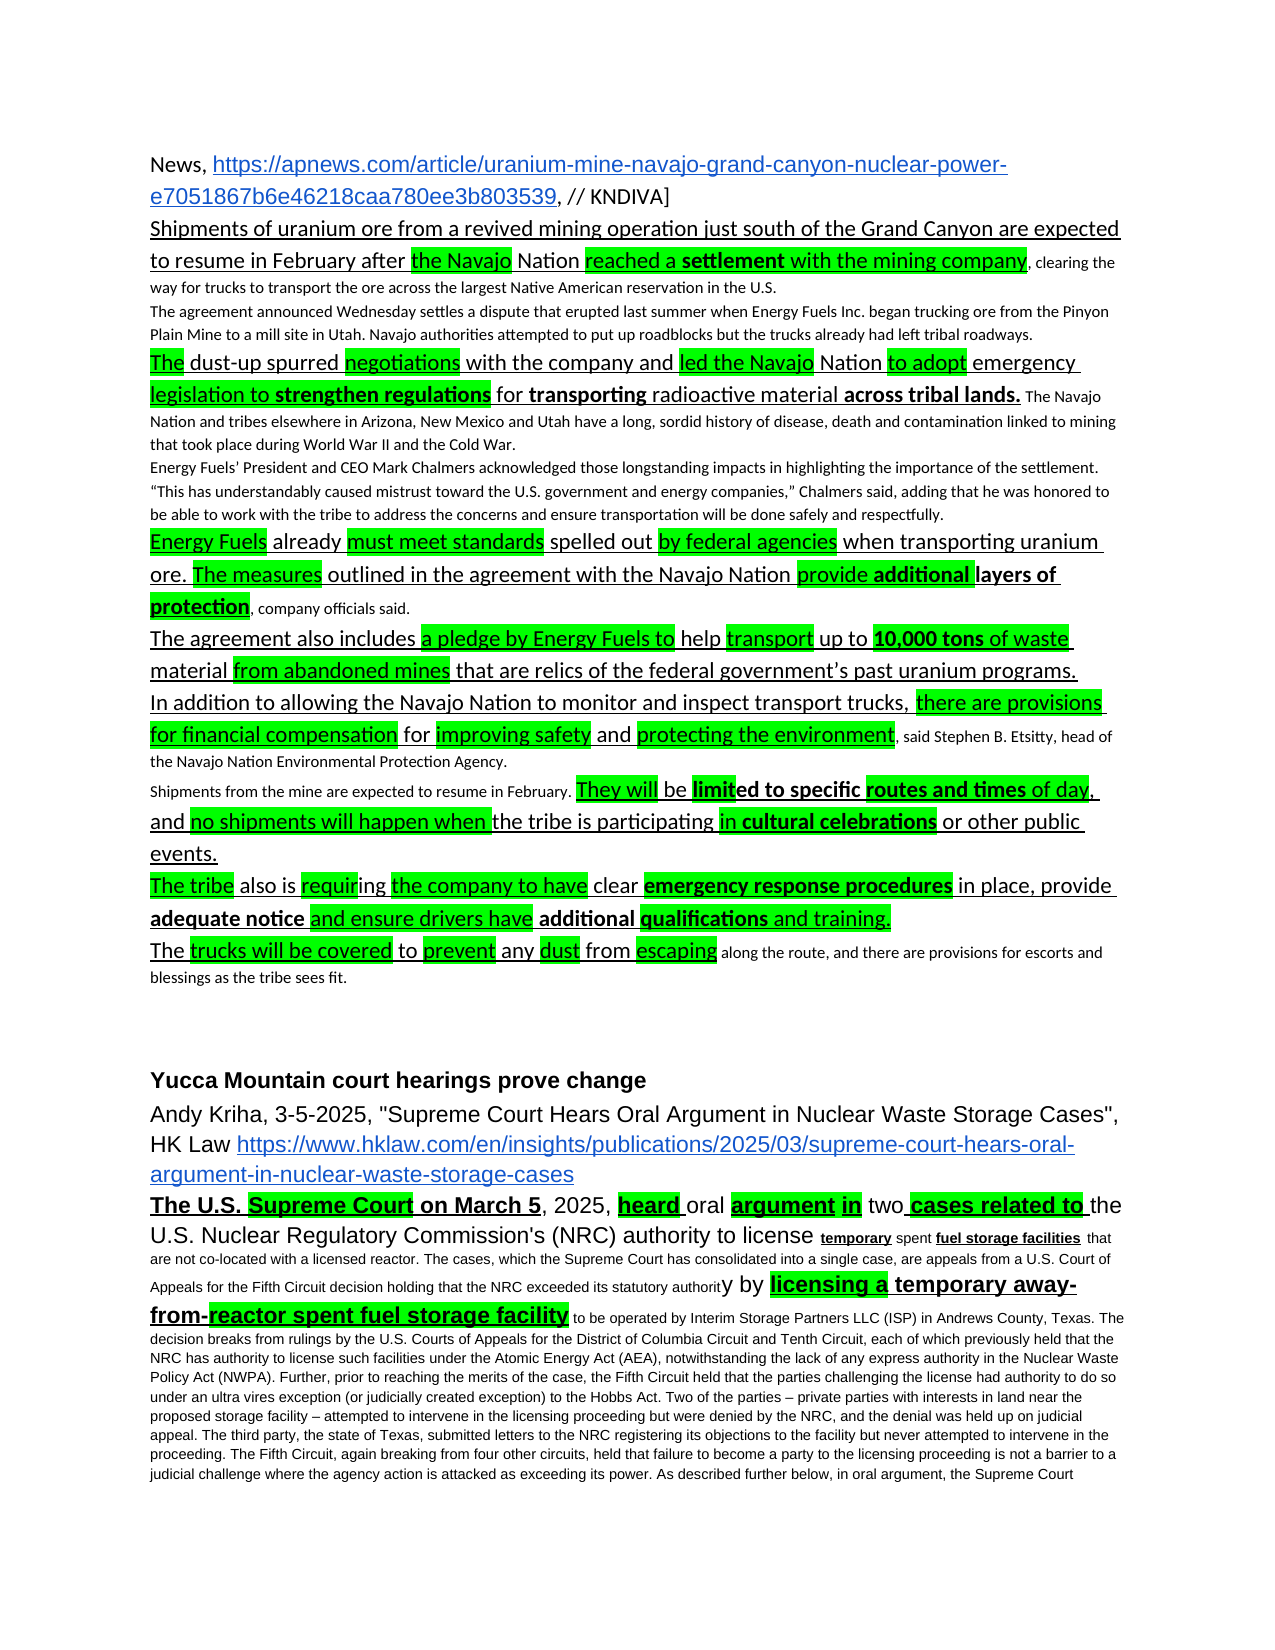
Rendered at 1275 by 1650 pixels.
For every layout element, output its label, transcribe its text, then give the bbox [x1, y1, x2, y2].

text The agreement also includes a pledge by Energy Fuels to help transport up to 10,000 tons of waste material from abandoned mines that are relics of the federal government’s past uranium programs. [150, 624, 1125, 684]
text Andy Kriha, 3-5-2025, "Supreme Court Hears Oral Argument in Nuclear Waste Storage Cases", HK Law https://www.hklaw.com/en/insights/publications/2025/03/supreme-court-hears-oral-argument-in-nuclear-waste-storage-cases [150, 1101, 1125, 1188]
text Shipments from the mine are expected to resume in February. They will be limited to specific routes and times of day, and no shipments will happen when the tribe is participating in cultural celebrations or other public events. [150, 775, 1125, 867]
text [150, 1192, 1125, 1482]
text Energy Fuels’ President and CEO Mark Chalmers acknowledged those longstanding impacts in highlighting the importance of the settlement. [150, 457, 1125, 478]
text Energy Fuels already must meet standards spelled out by federal agencies when transporting uranium ore. The measures outlined in the agreement with the Navajo Nation provide additional layers of protection, company officials said. [150, 527, 1125, 620]
text The agreement announced Wednesday settles a dispute that erupted last summer when Energy Fuels Inc. began trucking ore from the Pinyon Plain Mine to a mill site in Utah. Navajo authorities attempted to put up roadblocks but the trucks already had left tribal roadways. [150, 301, 1125, 344]
text The dust-up spurred negotiations with the company and led the Navajo Nation to adopt emergency legislation to strengthen regulations for transporting radioactive material across tribal lands. The Navajo Nation and tribes elsewhere in Arizona, New Mexico and Utah have a long, sordid history of disease, death and contamination linked to mining that took place during World War II and the Cold War. [150, 348, 1125, 454]
text Shipments of uranium ore from a revived mining operation just south of the Grand Canyon are expected to resume in February after the Navajo Nation reached a settlement with the mining company, clearing the way for trucks to transport the ore across the largest Native American reservation in the U.S. [150, 214, 1125, 298]
subtitle Yucca Mountain court hearings prove change [150, 1067, 1125, 1093]
text The trucks will be covered to prevent any dust from escaping along the route, and there are provisions for escorts and blessings as the tribe sees fit. [150, 936, 1125, 987]
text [150, 150, 1125, 210]
text In addition to allowing the Navajo Nation to monitor and inspect transport trucks, there are provisions for financial compensation for improving safety and protecting the environment, said Stephen B. Etsitty, head of the Navajo Nation Environmental Protection Agency. [150, 688, 1125, 772]
text The tribe also is requiring the company to have clear emergency response procedures in place, provide adequate notice and ensure drivers have additional qualifications and training. [150, 872, 1125, 932]
text “This has understandably caused mistrust toward the U.S. government and energy companies,” Chalmers said, adding that he was honored to be able to work with the tribe to address the concerns and ensure transportation will be done safely and respectfully. [150, 481, 1125, 524]
